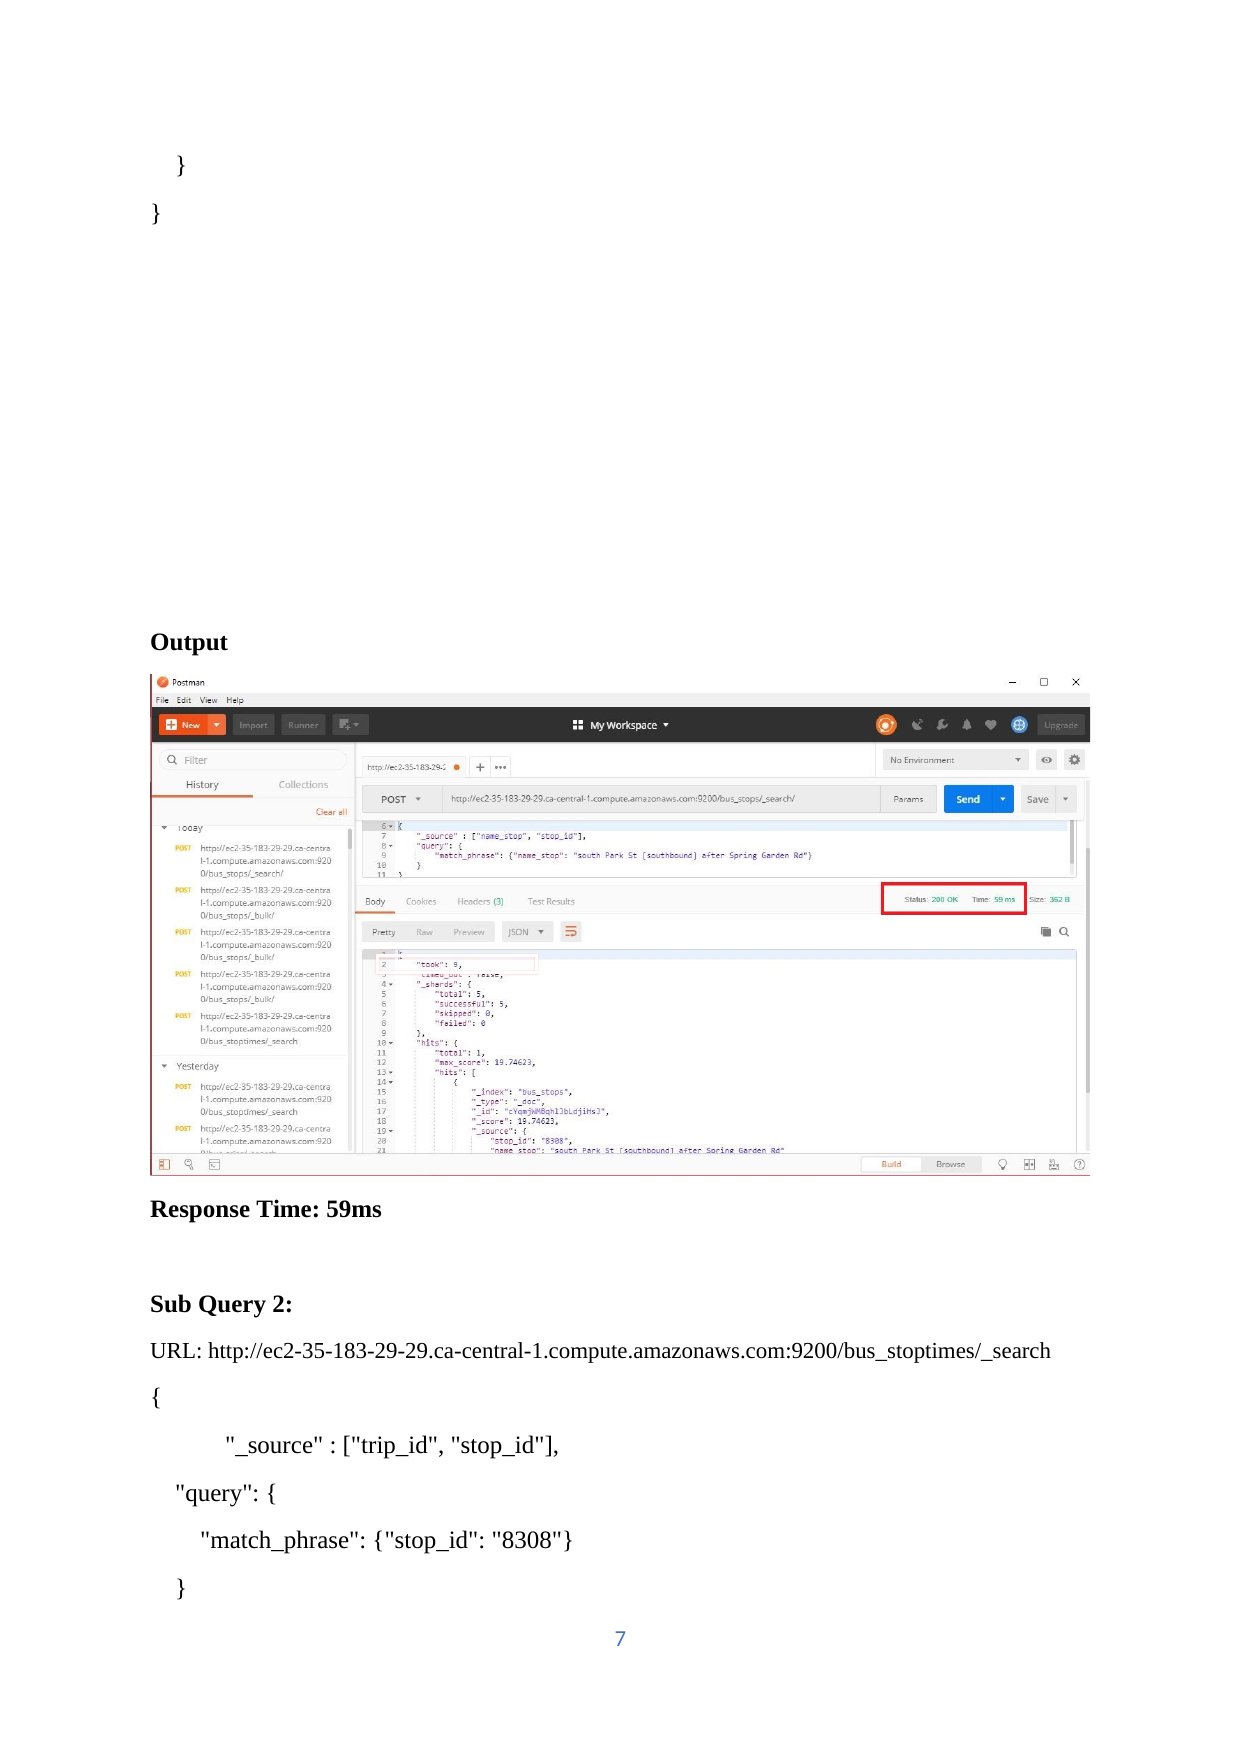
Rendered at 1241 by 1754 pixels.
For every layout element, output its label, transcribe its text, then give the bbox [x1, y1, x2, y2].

text "_source" : ["trip_id", "stop_id"], [150, 1430, 1090, 1459]
text Sub Query 2: [150, 1289, 1090, 1318]
text "match_phrase": {"stop_id": "8308"} [150, 1525, 1090, 1554]
text { [150, 1382, 1090, 1411]
picture [150, 674, 1091, 1176]
text } [150, 1573, 1090, 1602]
text } [150, 198, 1090, 226]
text } [150, 150, 1090, 179]
text Output [150, 627, 1090, 656]
text "query": { [150, 1478, 1090, 1506]
text URL: http://ec2-35-183-29-29.ca-central-1.compute.amazonaws.com:9200/bus_stoptimes/_search [150, 1337, 1090, 1363]
text Response Time: 59ms [150, 1194, 1090, 1223]
